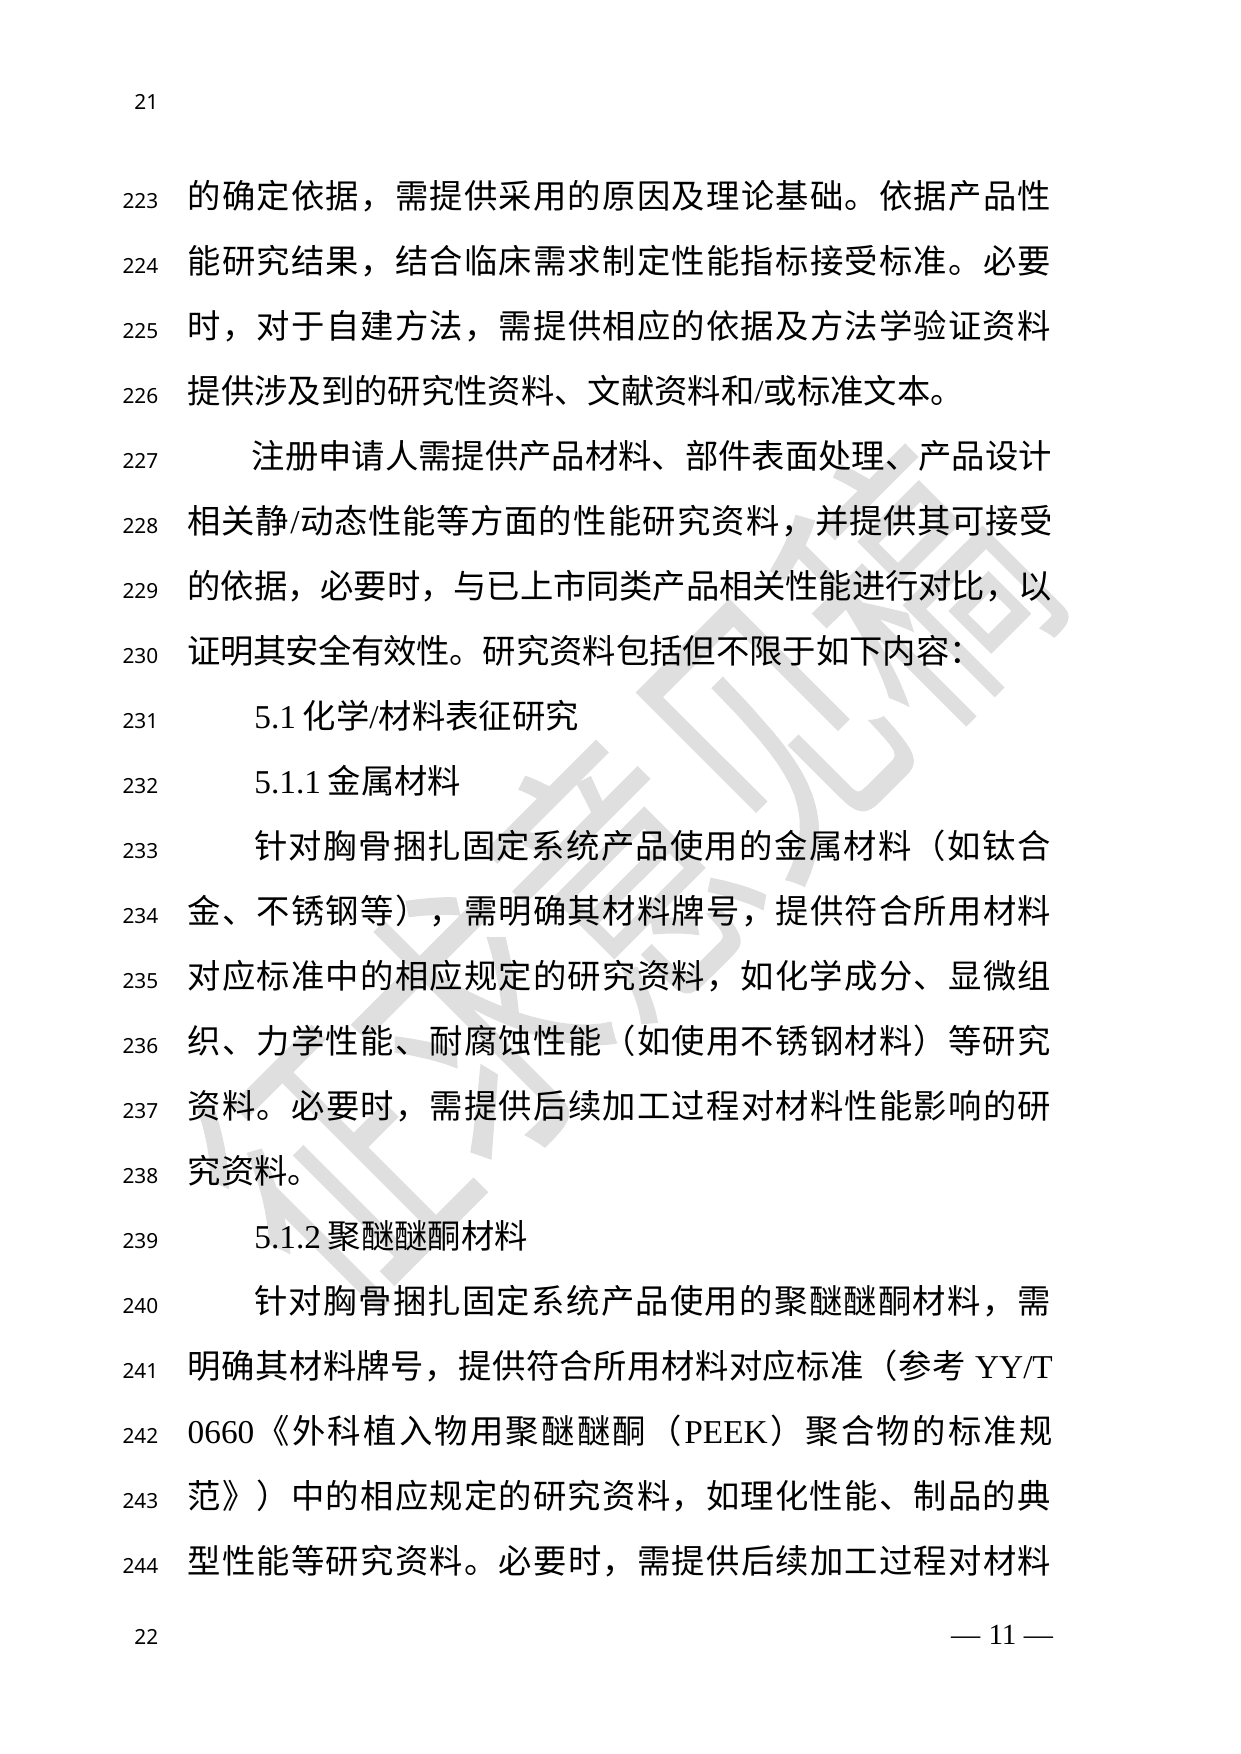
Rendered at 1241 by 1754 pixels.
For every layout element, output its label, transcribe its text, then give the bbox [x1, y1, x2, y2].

text 5.1.2聚醚醚酮材料 [187, 1202, 1053, 1267]
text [187, 1267, 1053, 1592]
text 5.1化学/材料表征研究 [187, 682, 1053, 747]
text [187, 162, 1053, 422]
text 5.1.1金属材料 [187, 747, 1053, 812]
text 注册申请人需提供产品材料、部件表面处理、产品设计相关静/动态性能等方面的性能研究资料，并提供其可接受的依据，必要时，与已上市同类产品相关性能进行对比，以证明其安全有效性。研究资料包括但不限于如下内容： [187, 422, 1053, 682]
text 针对胸骨捆扎固定系统产品使用的金属材料（如钛合金、不锈钢等），需明确其材料牌号，提供符合所用材料对应标准中的相应规定的研究资料，如化学成分、显微组织、力学性能、耐腐蚀性能（如使用不锈钢材料）等研究资料。必要时，需提供后续加工过程对材料性能影响的研究资料。 [187, 812, 1053, 1202]
